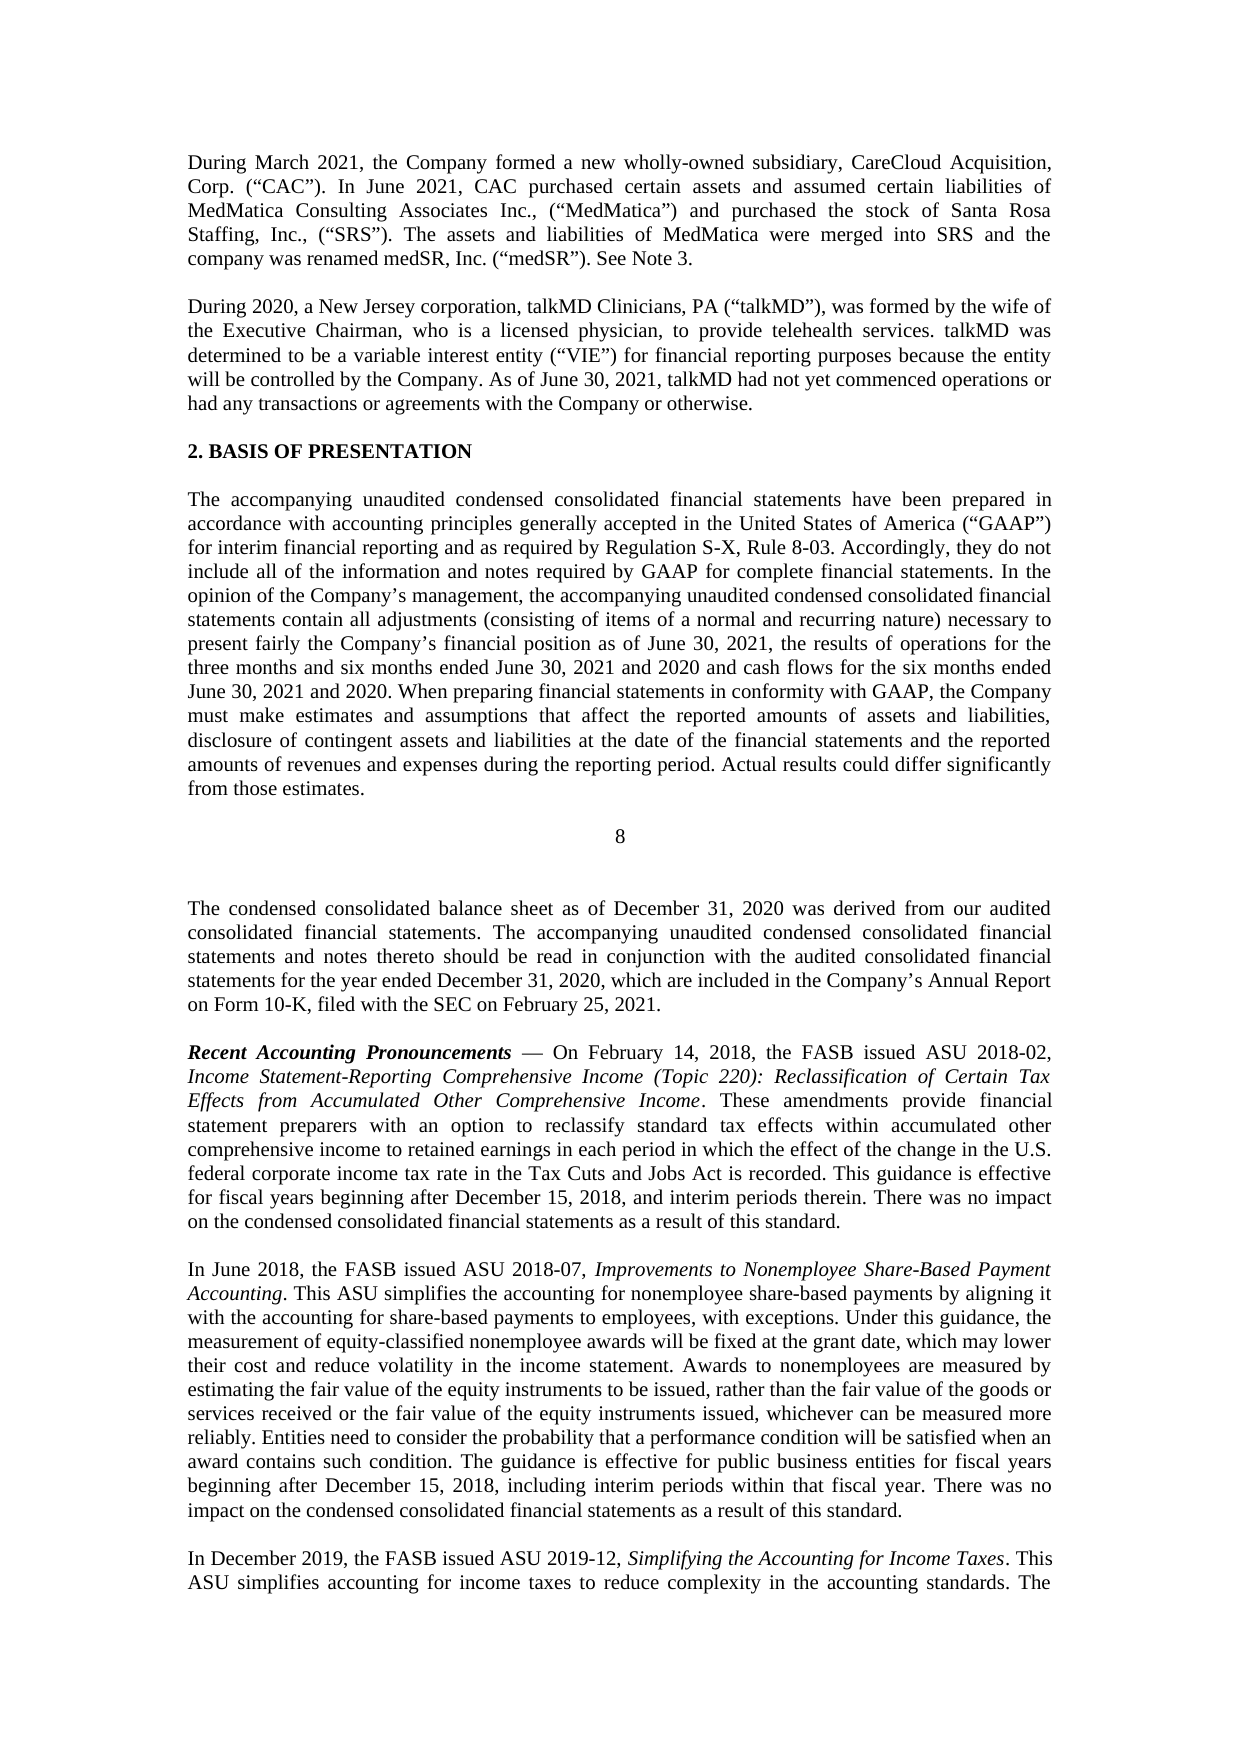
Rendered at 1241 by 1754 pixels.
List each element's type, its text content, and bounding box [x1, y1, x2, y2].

text Recent Accounting Pronouncements — On February 14, 2018, the FASB issued ASU 2018-02, Income Statement-Reporting Comprehensive Income (Topic 220): Reclassification of Certain Tax Effects from Accumulated Other Comprehensive Income. These amendments provide financial statement preparers with an option to reclassify standard tax effects within accumulated other comprehensive income to retained earnings in each period in which the effect of the change in the U.S. federal corporate income tax rate in the Tax Cuts and Jobs Act is recorded. This guidance is effective for fiscal years beginning after December 15, 2018, and interim periods therein. There was no impact on the condensed consolidated financial statements as a result of this standard. [187, 1040, 1053, 1233]
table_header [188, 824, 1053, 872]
text 2. BASIS OF PRESENTATION [187, 439, 1053, 463]
text During 2020, a New Jersey corporation, talkMD Clinicians, PA (“talkMD”), was formed by the wife of the Executive Chairman, who is a licensed physician, to provide telehealth services. talkMD was determined to be a variable interest entity (“VIE”) for financial reporting purposes because the entity will be controlled by the Company. As of June 30, 2021, talkMD had not yet commenced operations or had any transactions or agreements with the Company or otherwise. [187, 294, 1053, 415]
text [187, 1546, 1053, 1594]
text During March 2021, the Company formed a new wholly-owned subsidiary, CareCloud Acquisition, Corp. (“CAC”). In June 2021, CAC purchased certain assets and assumed certain liabilities of MedMatica Consulting Associates Inc., (“MedMatica”) and purchased the stock of Santa Rosa Staffing, Inc., (“SRS”). The assets and liabilities of MedMatica were merged into SRS and the company was renamed medSR, Inc. (“medSR”). See Note 3. [187, 150, 1053, 270]
text In June 2018, the FASB issued ASU 2018-07, Improvements to Nonemployee Share-Based Payment Accounting. This ASU simplifies the accounting for nonemployee share-based payments by aligning it with the accounting for share-based payments to employees, with exceptions. Under this guidance, the measurement of equity-classified nonemployee awards will be fixed at the grant date, which may lower their cost and reduce volatility in the income statement. Awards to nonemployees are measured by estimating the fair value of the equity instruments to be issued, rather than the fair value of the goods or services received or the fair value of the equity instruments issued, whichever can be measured more reliably. Entities need to consider the probability that a performance condition will be satisfied when an award contains such condition. The guidance is effective for public business entities for fiscal years beginning after December 15, 2018, including interim periods within that fiscal year. There was no impact on the condensed consolidated financial statements as a result of this standard. [187, 1257, 1053, 1522]
text The accompanying unaudited condensed consolidated financial statements have been prepared in accordance with accounting principles generally accepted in the United States of America (“GAAP”) for interim financial reporting and as required by Regulation S-X, Rule 8-03. Accordingly, they do not include all of the information and notes required by GAAP for complete financial statements. In the opinion of the Company’s management, the accompanying unaudited condensed consolidated financial statements contain all adjustments (consisting of items of a normal and recurring nature) necessary to present fairly the Company’s financial position as of June 30, 2021, the results of operations for the three months and six months ended June 30, 2021 and 2020 and cash flows for the six months ended June 30, 2021 and 2020. When preparing financial statements in conformity with GAAP, the Company must make estimates and assumptions that affect the reported amounts of assets and liabilities, disclosure of contingent assets and liabilities at the date of the financial statements and the reported amounts of revenues and expenses during the reporting period. Actual results could differ significantly from those estimates. [187, 487, 1053, 800]
text The condensed consolidated balance sheet as of December 31, 2020 was derived from our audited consolidated financial statements. The accompanying unaudited condensed consolidated financial statements and notes thereto should be read in conjunction with the audited consolidated financial statements for the year ended December 31, 2020, which are included in the Company’s Annual Report on Form 10-K, filed with the SEC on February 25, 2021. [187, 896, 1053, 1016]
